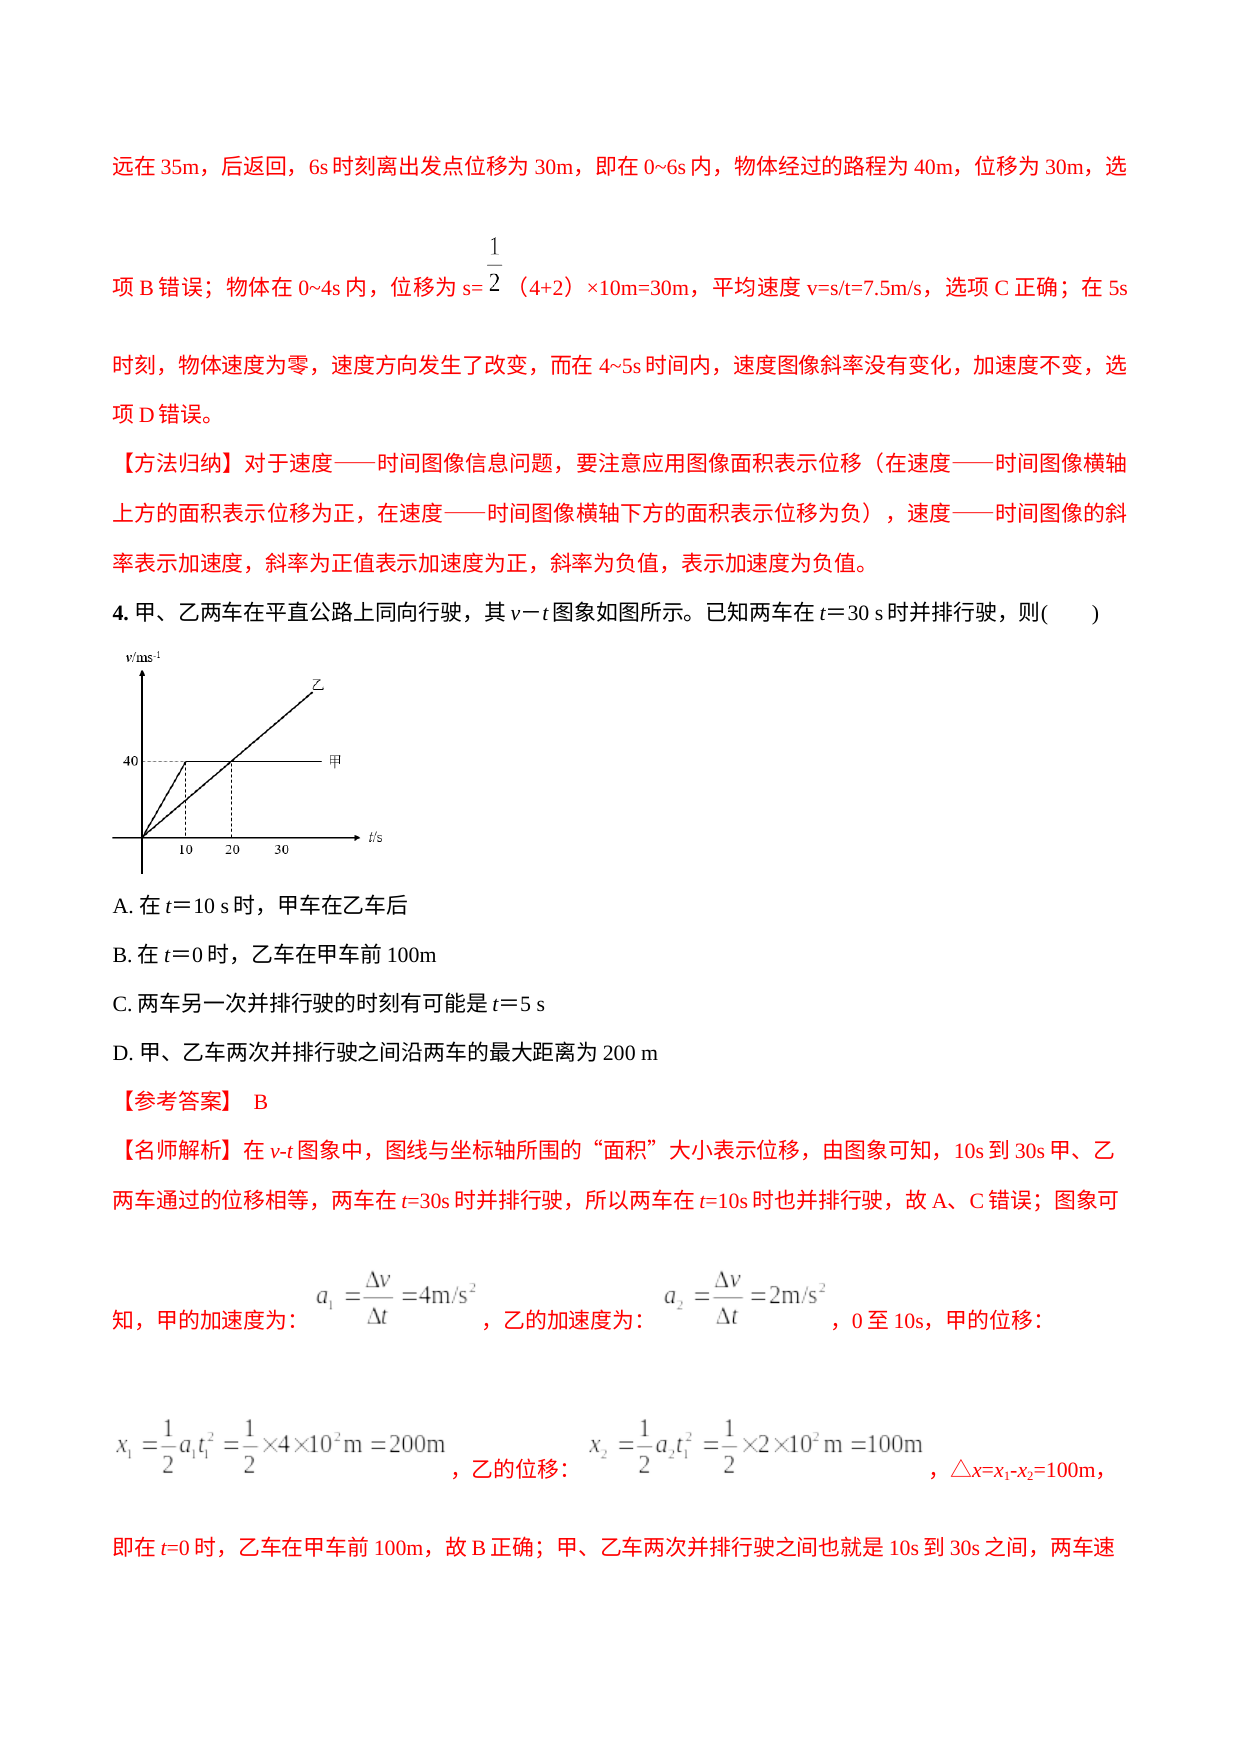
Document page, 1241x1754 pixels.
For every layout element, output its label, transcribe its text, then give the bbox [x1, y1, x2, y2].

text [112, 148, 1128, 430]
text C. 两车另一次并排行驶的时刻有可能是t＝5 s [112, 985, 1128, 1018]
picture [112, 642, 392, 874]
text 4. 甲、乙两车在平直公路上同向行驶，其v－t图象如图所示。已知两车在t＝30 s时并排行驶，则( ) [112, 594, 1128, 627]
text A. 在t＝10 s时，甲车在乙车后 [112, 887, 1128, 921]
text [112, 1132, 1128, 1563]
text 【方法归纳】对于速度——时间图像信息问题，要注意应用图像面积表示位移（在速度——时间图像横轴上方的面积表示位移为正，在速度——时间图像横轴下方的面积表示位移为负），速度——时间图像的斜率表示加速度，斜率为正值表示加速度为正，斜率为负值，表示加速度为负值。 [112, 446, 1128, 578]
text B. 在t＝0时，乙车在甲车前100m [112, 936, 1128, 969]
text D. 甲、乙车两次并排行驶之间沿两车的最大距离为200 m [112, 1034, 1128, 1067]
text 【参考答案】 B [112, 1083, 1128, 1116]
